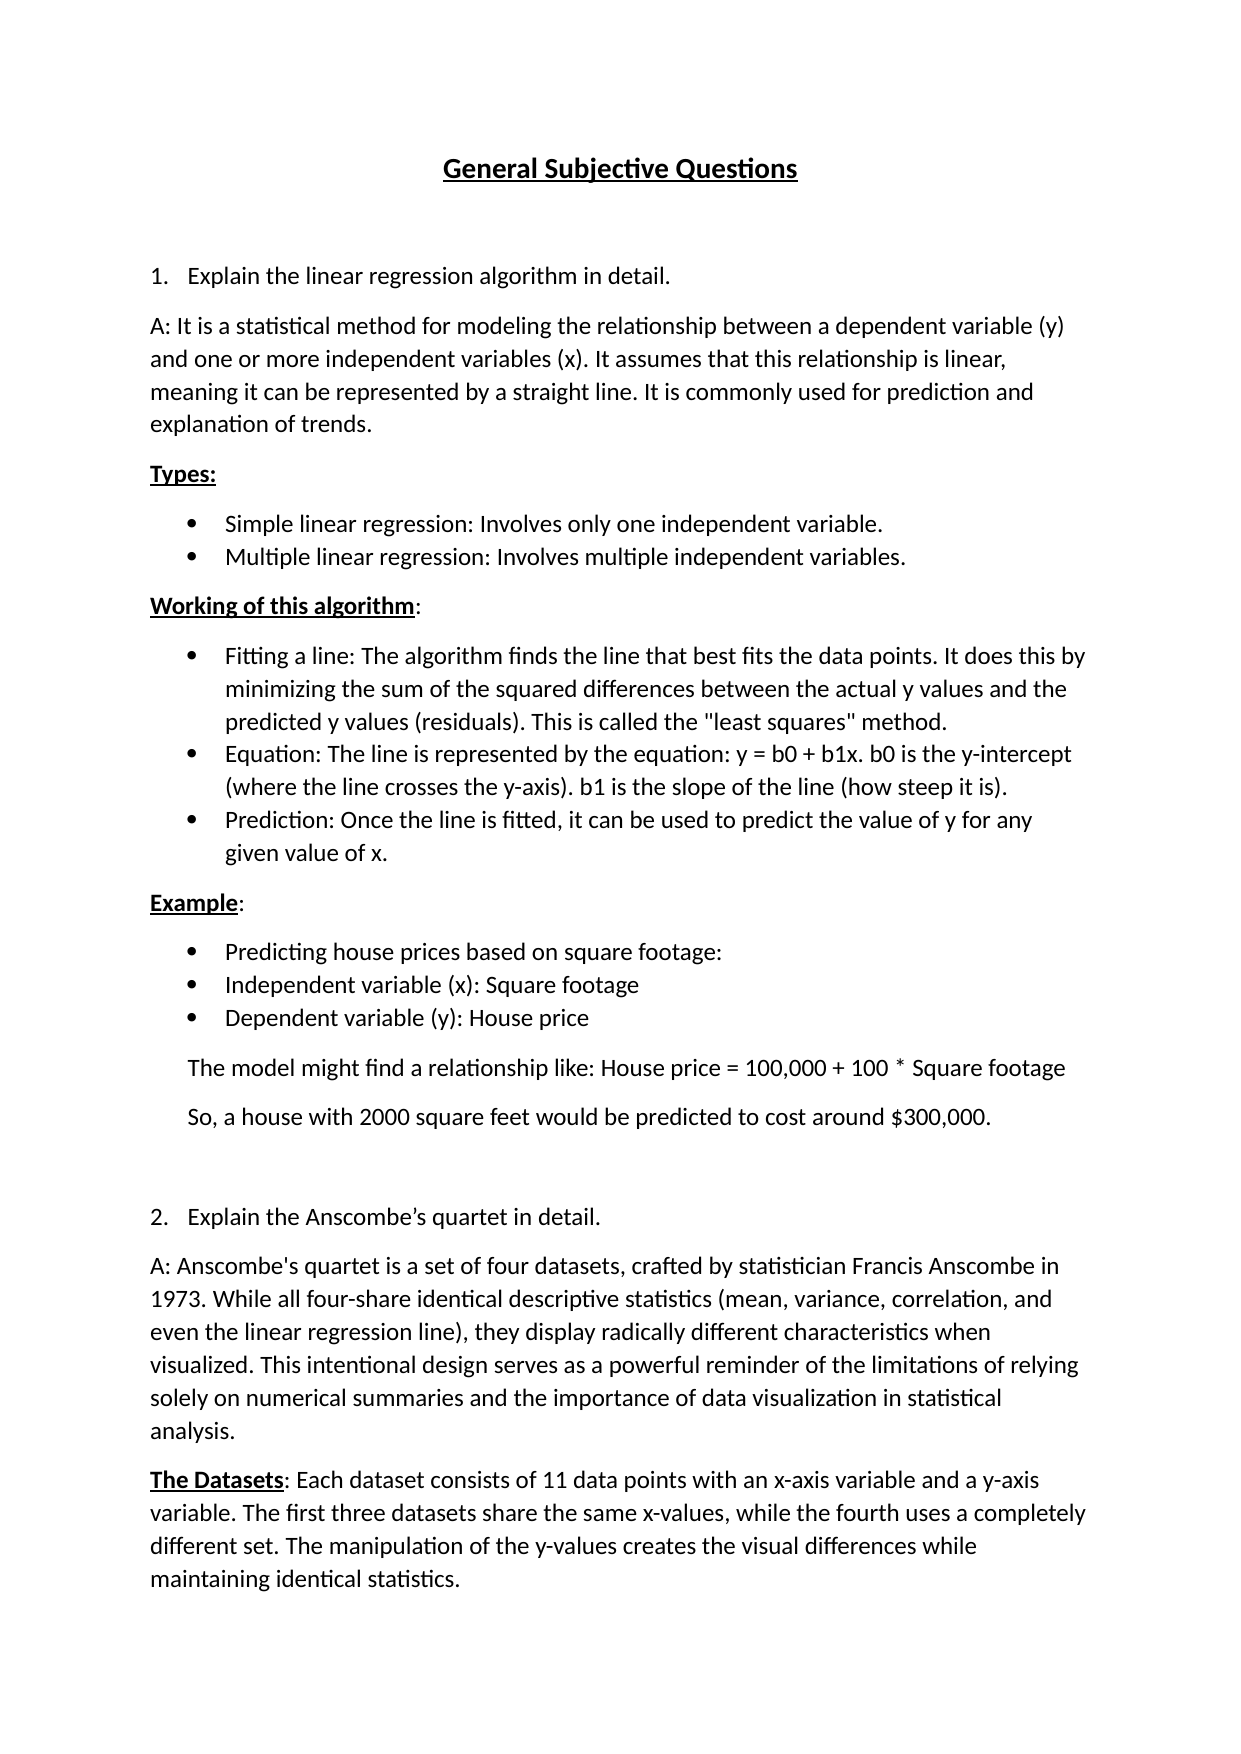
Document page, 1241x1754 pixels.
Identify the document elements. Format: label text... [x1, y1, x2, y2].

list Equation: The line is represented by the equation: y = b0 + b1x. b0 is the y-intercept (where the line crosses the y-axis). b1 is the slope of the line (how steep it is). [187, 738, 1090, 802]
list Independent variable (x): Square footage [187, 969, 1090, 1000]
text A: It is a statistical method for modeling the relationship between a dependent variable (y) and one or more independent variables (x). It assumes that this relationship is linear, meaning it can be represented by a straight line. It is commonly used for prediction and explanation of trends. [150, 310, 1090, 439]
list Multiple linear regression: Involves multiple independent variables. [187, 541, 1090, 571]
text Working of this algorithm: [150, 590, 1090, 621]
text Types: [150, 458, 1090, 489]
list Explain the Anscombe’s quartet in detail. [150, 1201, 1090, 1231]
text The Datasets: Each dataset consists of 11 data points with an x-axis variable and a y-axis variable. The first three datasets share the same x-values, while the fourth uses a completely different set. The manipulation of the y-values creates the visual differences while maintaining identical statistics. [150, 1464, 1090, 1594]
list Predicting house prices based on square footage: [187, 936, 1090, 967]
text A: Anscombe's quartet is a set of four datasets, crafted by statistician Francis Anscombe in 1973. While all four-share identical descriptive statistics (mean, variance, correlation, and even the linear regression line), they display radically different characteristics when visualized. This intentional design serves as a powerful reminder of the limitations of relying solely on numerical summaries and the importance of data visualization in statistical analysis. [150, 1250, 1090, 1445]
list Prediction: Once the line is fitted, it can be used to predict the value of y for any given value of x. [187, 804, 1090, 868]
text So, a house with 2000 square feet would be predicted to cost around $300,000. [187, 1101, 1090, 1132]
list Dependent variable (y): House price [187, 1002, 1090, 1033]
text The model might find a relationship like: House price = 100,000 + 100 * Square footage [187, 1052, 1090, 1082]
text Example: [150, 887, 1090, 917]
text General Subjective Questions [150, 150, 1090, 186]
list Fitting a line: The algorithm finds the line that best fits the data points. It does this by minimizing the sum of the squared differences between the actual y values and the predicted y values (residuals). This is called the "least squares" method. [187, 640, 1090, 736]
list Explain the linear regression algorithm in detail. [150, 260, 1090, 291]
list Simple linear regression: Involves only one independent variable. [187, 508, 1090, 538]
